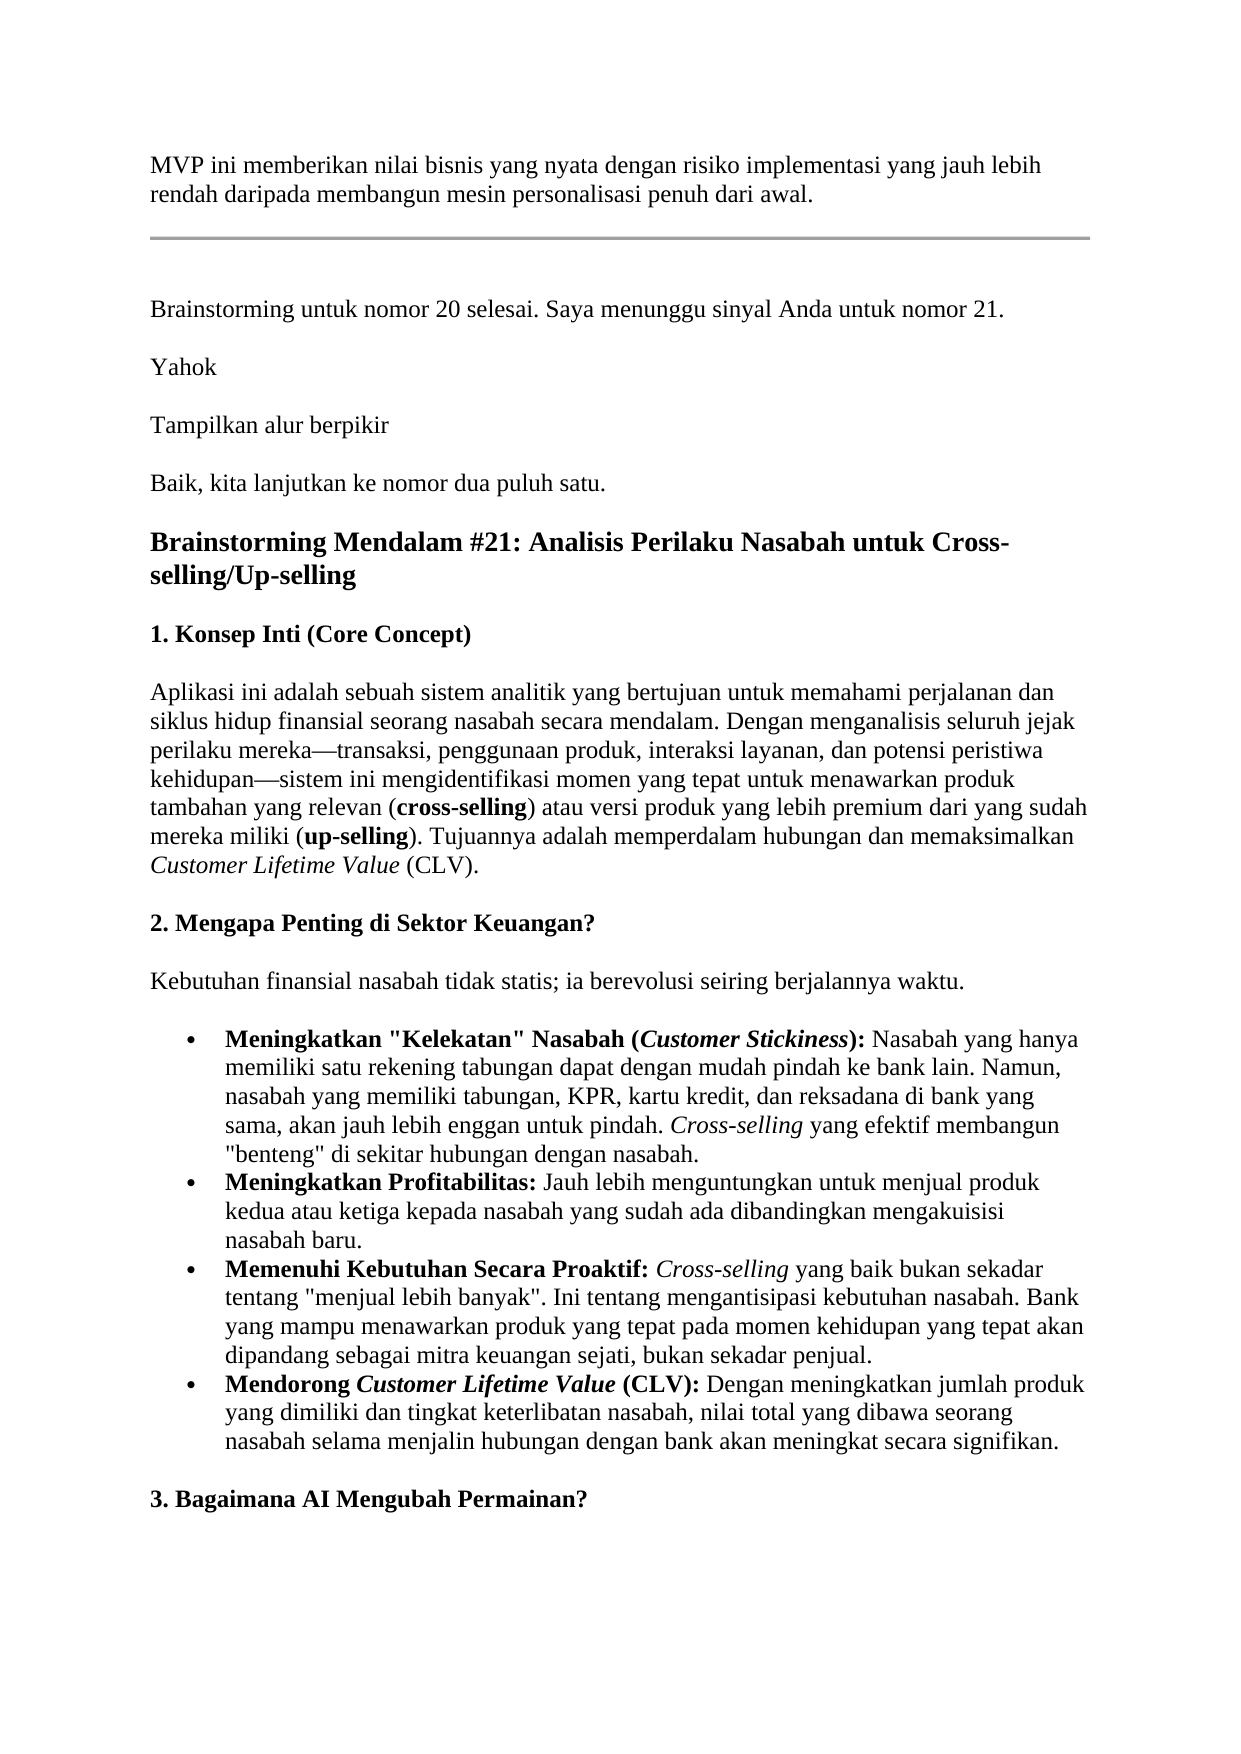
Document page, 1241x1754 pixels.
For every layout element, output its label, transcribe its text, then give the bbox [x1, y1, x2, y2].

list Memenuhi Kebutuhan Secara Proaktif: Cross-selling yang baik bukan sekadar tentang "menjual lebih banyak". Ini tentang mengantisipasi kebutuhan nasabah. Bank yang mampu menawarkan produk yang tepat pada momen kehidupan yang tepat akan dipandang sebagai mitra keuangan sejati, bukan sekadar penjual. [187, 1254, 1090, 1369]
text Brainstorming untuk nomor 20 selesai. Saya menunggu sinyal Anda untuk nomor 21. [150, 294, 1090, 323]
text 1. Konsep Inti (Core Concept) [150, 619, 1090, 648]
text Tampilkan alur berpikir [150, 410, 1090, 438]
text Kebutuhan finansial nasabah tidak statis; ia berevolusi seiring berjalannya waktu. [150, 966, 1090, 994]
text 2. Mengapa Penting di Sektor Keuangan? [150, 908, 1090, 937]
list Mendorong Customer Lifetime Value (CLV): Dengan meningkatkan jumlah produk yang dimiliki dan tingkat keterlibatan nasabah, nilai total yang dibawa seorang nasabah selama menjalin hubungan dengan bank akan meningkat secara signifikan. [187, 1369, 1090, 1455]
list Meningkatkan "Kelekatan" Nasabah (Customer Stickiness): Nasabah yang hanya memiliki satu rekening tabungan dapat dengan mudah pindah ke bank lain. Namun, nasabah yang memiliki tabungan, KPR, kartu kredit, dan reksadana di bank yang sama, akan jauh lebih enggan untuk pindah. Cross-selling yang efektif membangun "benteng" di sekitar hubungan dengan nasabah. [187, 1024, 1090, 1167]
text Yahok [150, 352, 1090, 381]
text Aplikasi ini adalah sebuah sistem analitik yang bertujuan untuk memahami perjalanan dan siklus hidup finansial seorang nasabah secara mendalam. Dengan menganalisis seluruh jejak perilaku mereka—transaksi, penggunaan produk, interaksi layanan, dan potensi peristiwa kehidupan—sistem ini mengidentifikasi momen yang tepat untuk menawarkan produk tambahan yang relevan (cross-selling) atau versi produk yang lebih premium dari yang sudah mereka miliki (up-selling). Tujuannya adalah memperdalam hubungan dan memaksimalkan Customer Lifetime Value (CLV). [150, 677, 1090, 879]
text Brainstorming Mendalam #21: Analisis Perilaku Nasabah untuk Cross-selling/Up-selling [150, 526, 1090, 590]
list Meningkatkan Profitabilitas: Jauh lebih menguntungkan untuk menjual produk kedua atau ketiga kepada nasabah yang sudah ada dibandingkan mengakuisisi nasabah baru. [187, 1167, 1090, 1254]
text Baik, kita lanjutkan ke nomor dua puluh satu. [150, 468, 1090, 496]
text MVP ini memberikan nilai bisnis yang nyata dengan risiko implementasi yang jauh lebih rendah daripada membangun mesin personalisasi penuh dari awal. [150, 150, 1090, 207]
text 3. Bagaimana AI Mengubah Permainan? [150, 1484, 1090, 1513]
